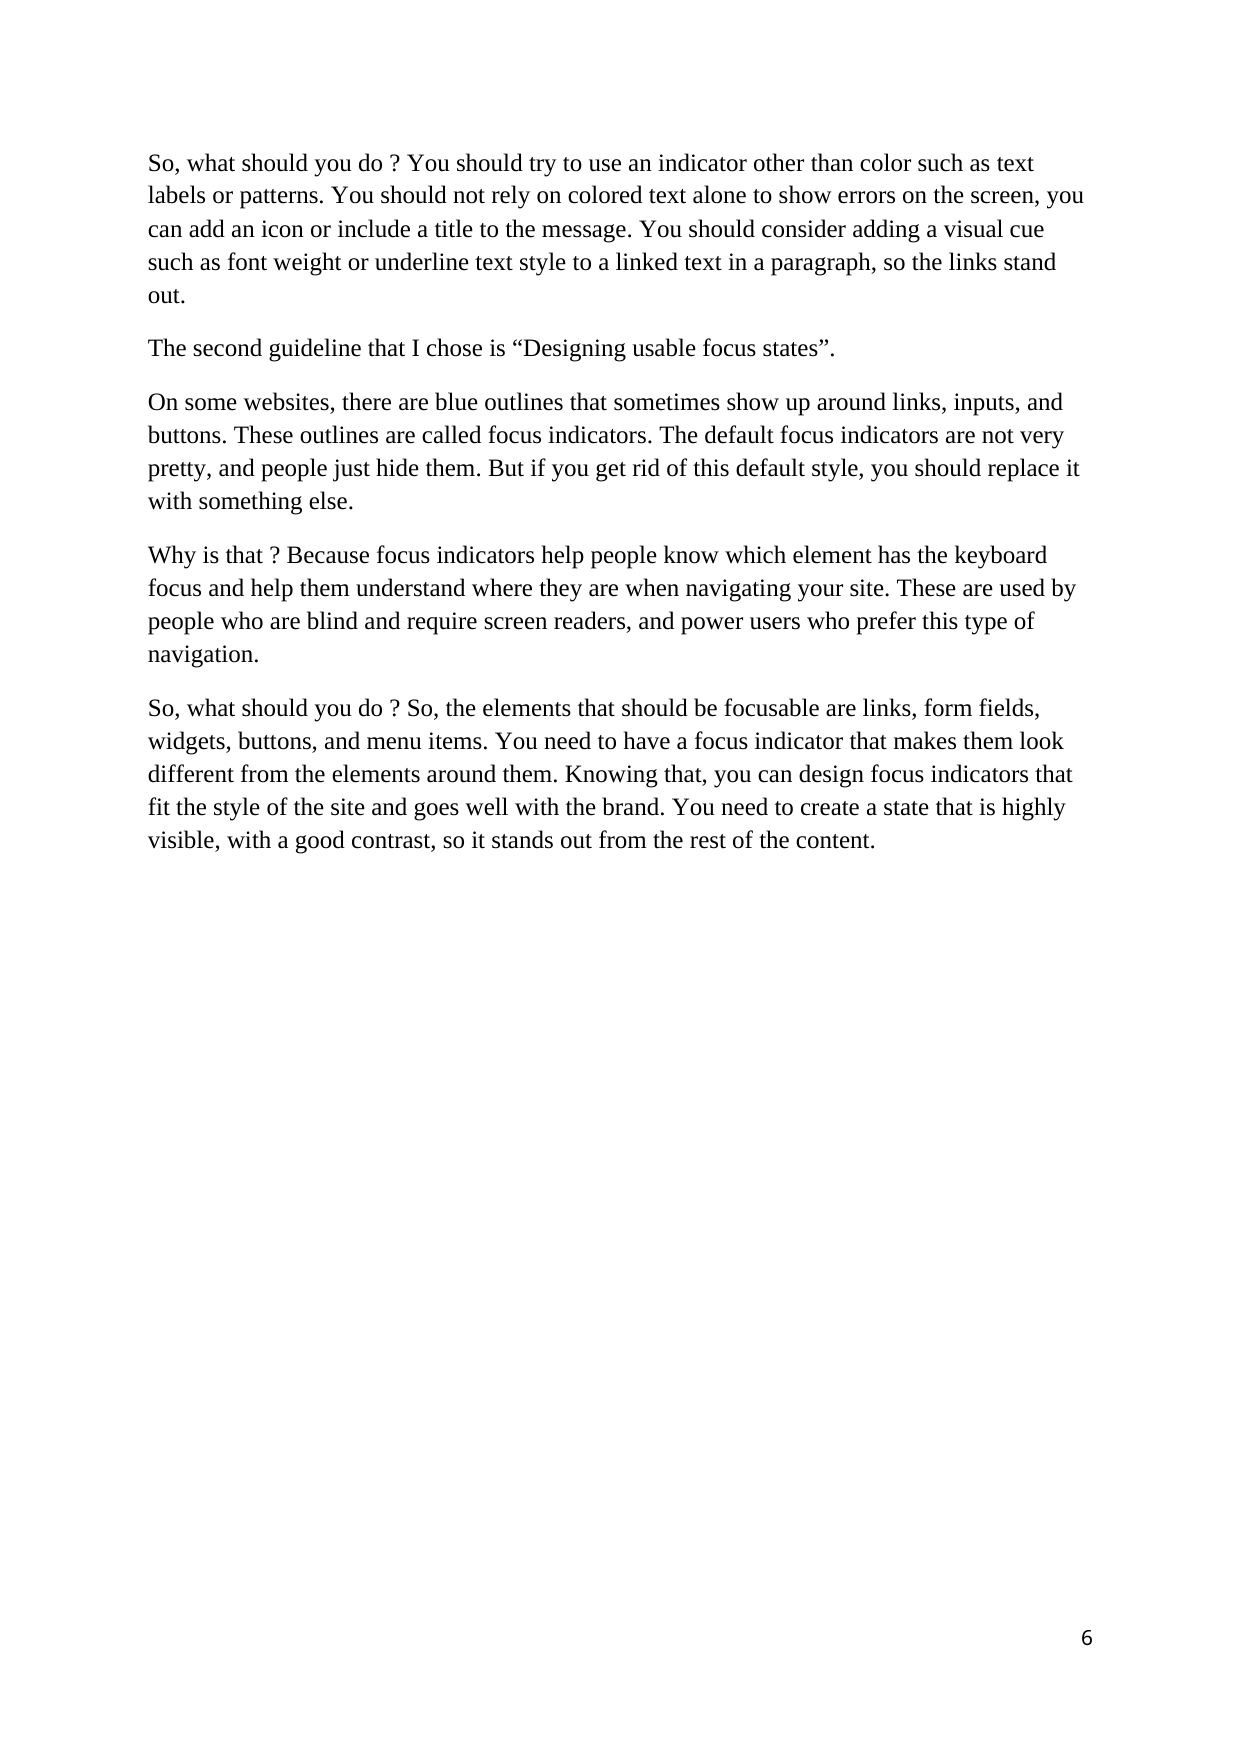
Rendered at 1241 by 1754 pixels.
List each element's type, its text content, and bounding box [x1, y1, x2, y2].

text Why is that ? Because focus indicators help people know which element has the keyboard focus and help them understand where they are when navigating your site. These are used by people who are blind and require screen readers, and power users who prefer this type of navigation. [148, 540, 1093, 668]
text The second guideline that I chose is “Designing usable focus states”. [148, 333, 1093, 362]
text So, what should you do ? You should try to use an indicator other than color such as text labels or patterns. You should not rely on colored text alone to show errors on the screen, you can add an icon or include a title to the message. You should consider adding a visual cue such as font weight or underline text style to a linked text in a paragraph, so the links stand out. [148, 148, 1093, 308]
text On some websites, there are blue outlines that sometimes show up around links, inputs, and buttons. These outlines are called focus indicators. The default focus indicators are not very pretty, and people just hide them. But if you get rid of this default style, you should replace it with something else. [148, 387, 1093, 515]
text So, what should you do ? So, the elements that should be focusable are links, form fields, widgets, buttons, and menu items. You need to have a focus indicator that makes them look different from the elements around them. Knowing that, you can design focus indicators that fit the style of the site and goes well with the brand. You need to create a state that is highly visible, with a good contrast, so it stands out from the rest of the content. [148, 693, 1093, 854]
